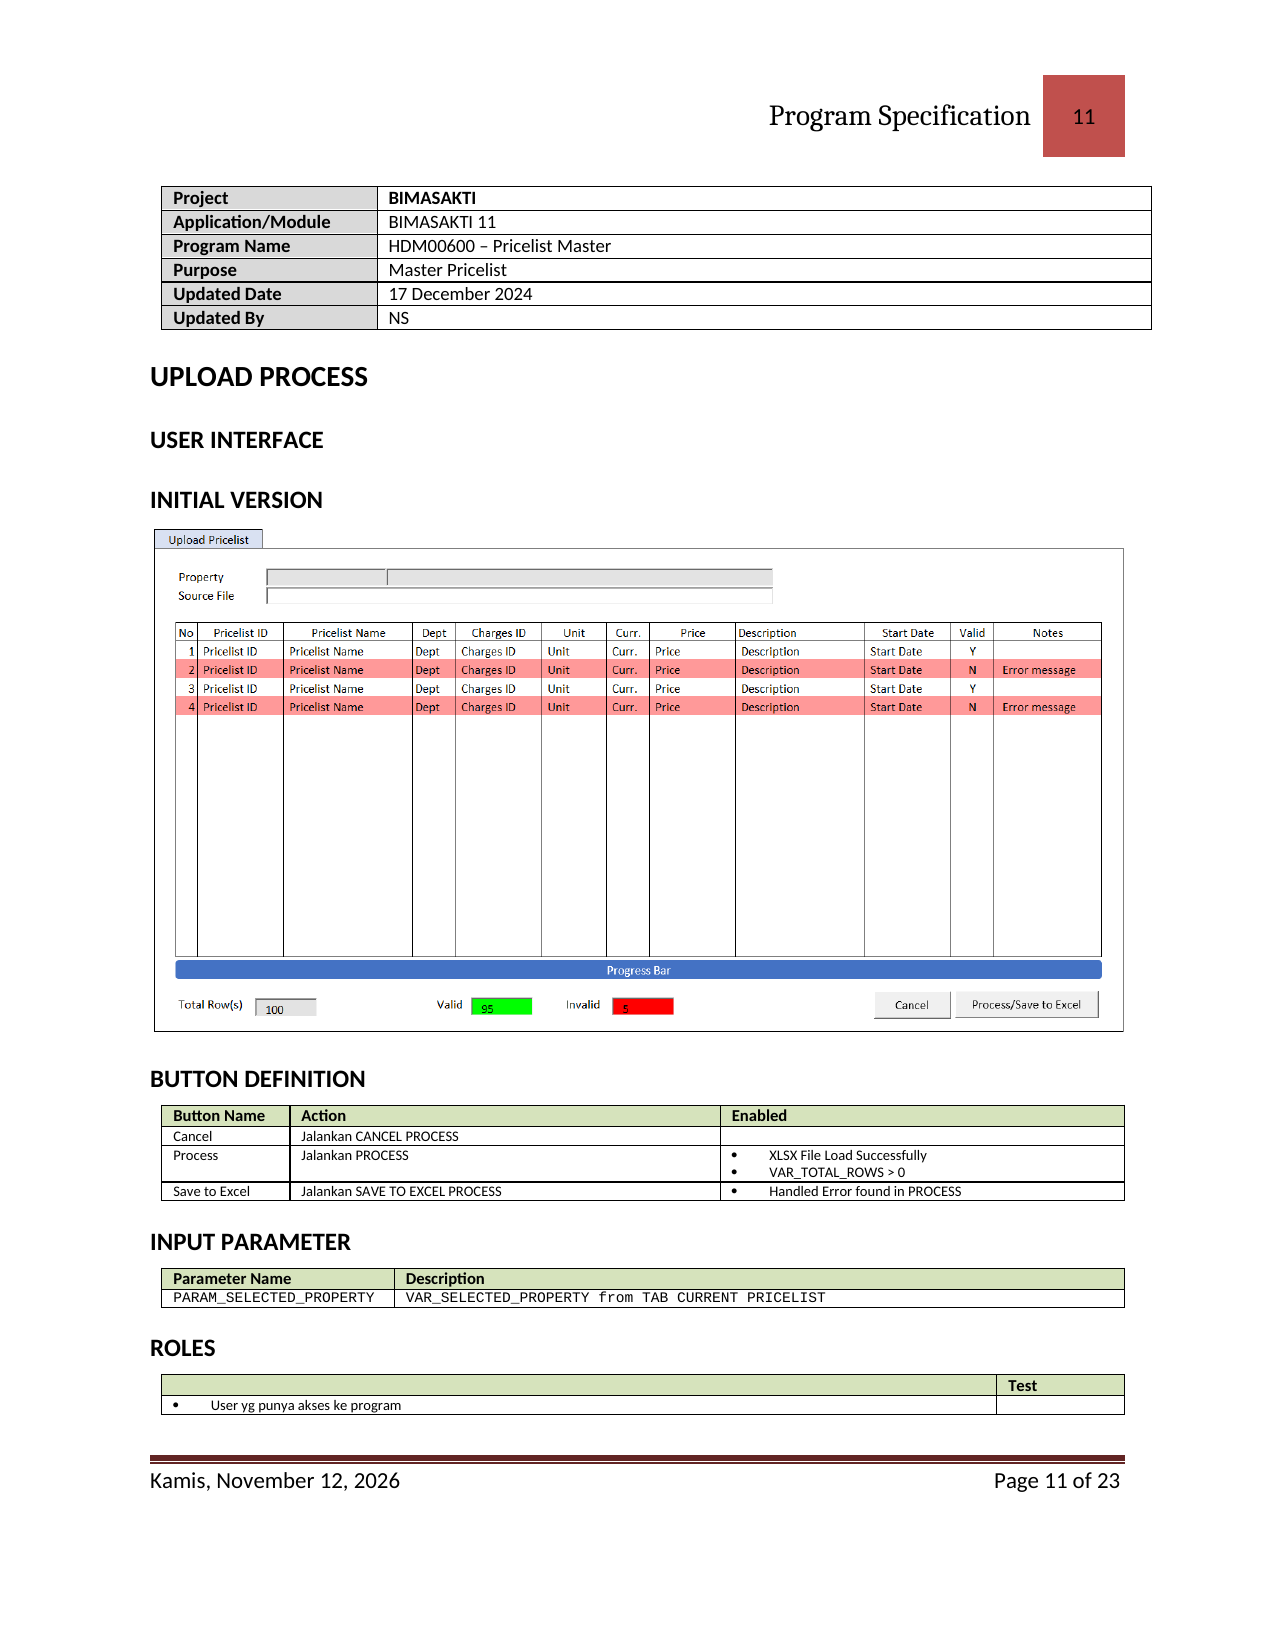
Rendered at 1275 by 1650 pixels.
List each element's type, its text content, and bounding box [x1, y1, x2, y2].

table_header Test [997, 1375, 1124, 1395]
table_cell [721, 1127, 1124, 1145]
table_cell Handled Error found in PROCESS [721, 1183, 1124, 1200]
subtitle INITIAL VERSION [150, 484, 1125, 515]
table_header [162, 1375, 996, 1395]
table_cell XLSX File Load Successfully VAR_TOTAL_ROWS > 0 [721, 1146, 1124, 1181]
table_header Description [395, 1269, 1124, 1289]
picture [150, 525, 1125, 1035]
table_cell [997, 1396, 1124, 1414]
table_cell PARAM_SELECTED_PROPERTY [162, 1290, 394, 1307]
table_cell Jalankan PROCESS [291, 1146, 720, 1181]
subtitle INPUT PARAMETER [150, 1226, 1125, 1257]
table_header Enabled [721, 1106, 1124, 1126]
table_header Action [291, 1106, 720, 1126]
table_cell Save to Excel [162, 1183, 289, 1200]
table_cell Jalankan SAVE TO EXCEL PROCESS [291, 1183, 720, 1200]
subtitle ROLES [150, 1333, 1125, 1363]
subtitle USER INTERFACE [150, 424, 1125, 455]
table_header Button Name [162, 1106, 289, 1126]
table_cell Process [162, 1146, 289, 1181]
table_cell User yg punya akses ke program [162, 1396, 996, 1414]
table_header Parameter Name [162, 1269, 394, 1289]
table_cell Cancel [162, 1127, 289, 1145]
subtitle UPLOAD PROCESS [150, 358, 1125, 394]
subtitle BUTTON DEFINITION [150, 1063, 1125, 1094]
table_cell VAR_SELECTED_PROPERTY from TAB CURRENT PRICELIST [395, 1290, 1124, 1307]
table_cell Jalankan CANCEL PROCESS [291, 1127, 720, 1145]
